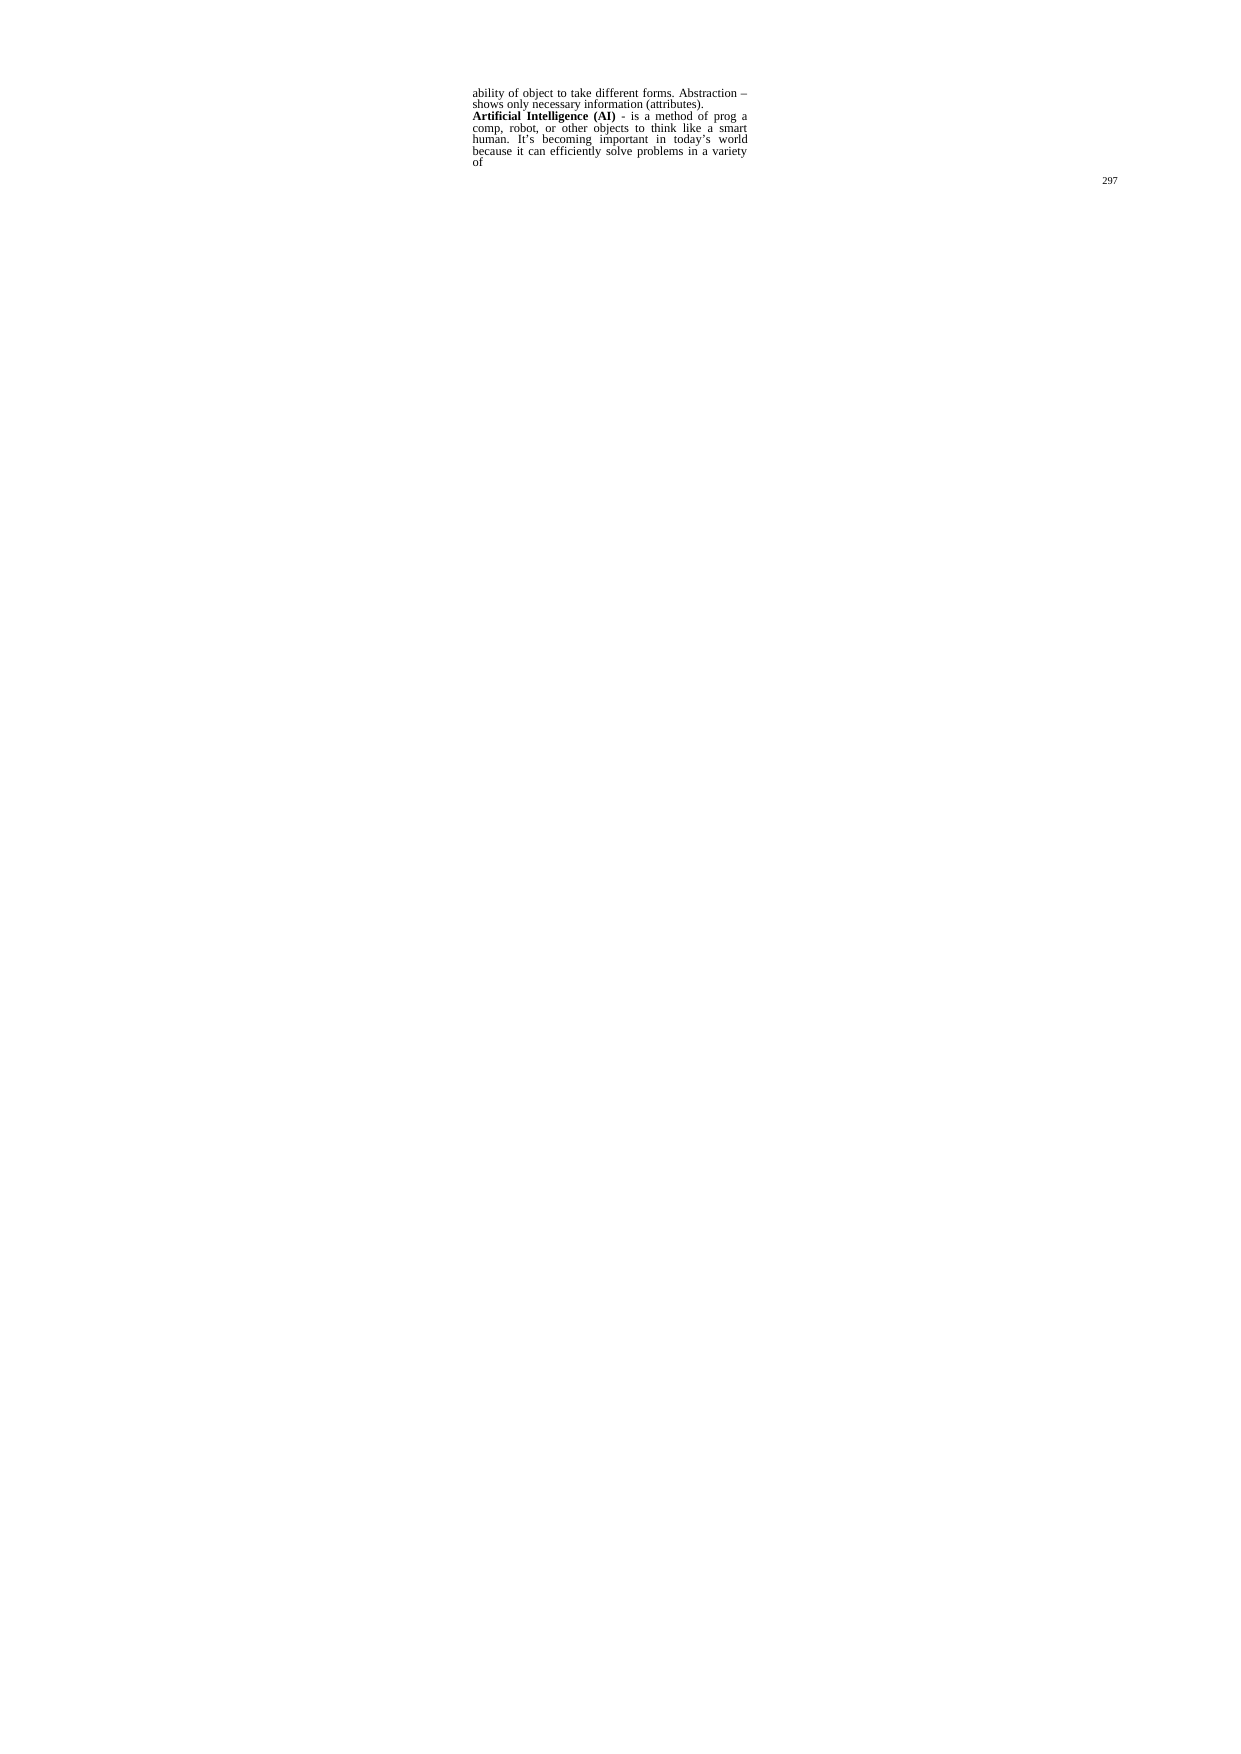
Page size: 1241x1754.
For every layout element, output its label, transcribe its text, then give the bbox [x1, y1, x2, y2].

text Artificial Intelligence (AI) - is a method of prog a comp, robot, or other objects to think like a smart human. It’s becoming important in today’s world because it can efficiently solve problems in a variety of [472, 112, 748, 169]
